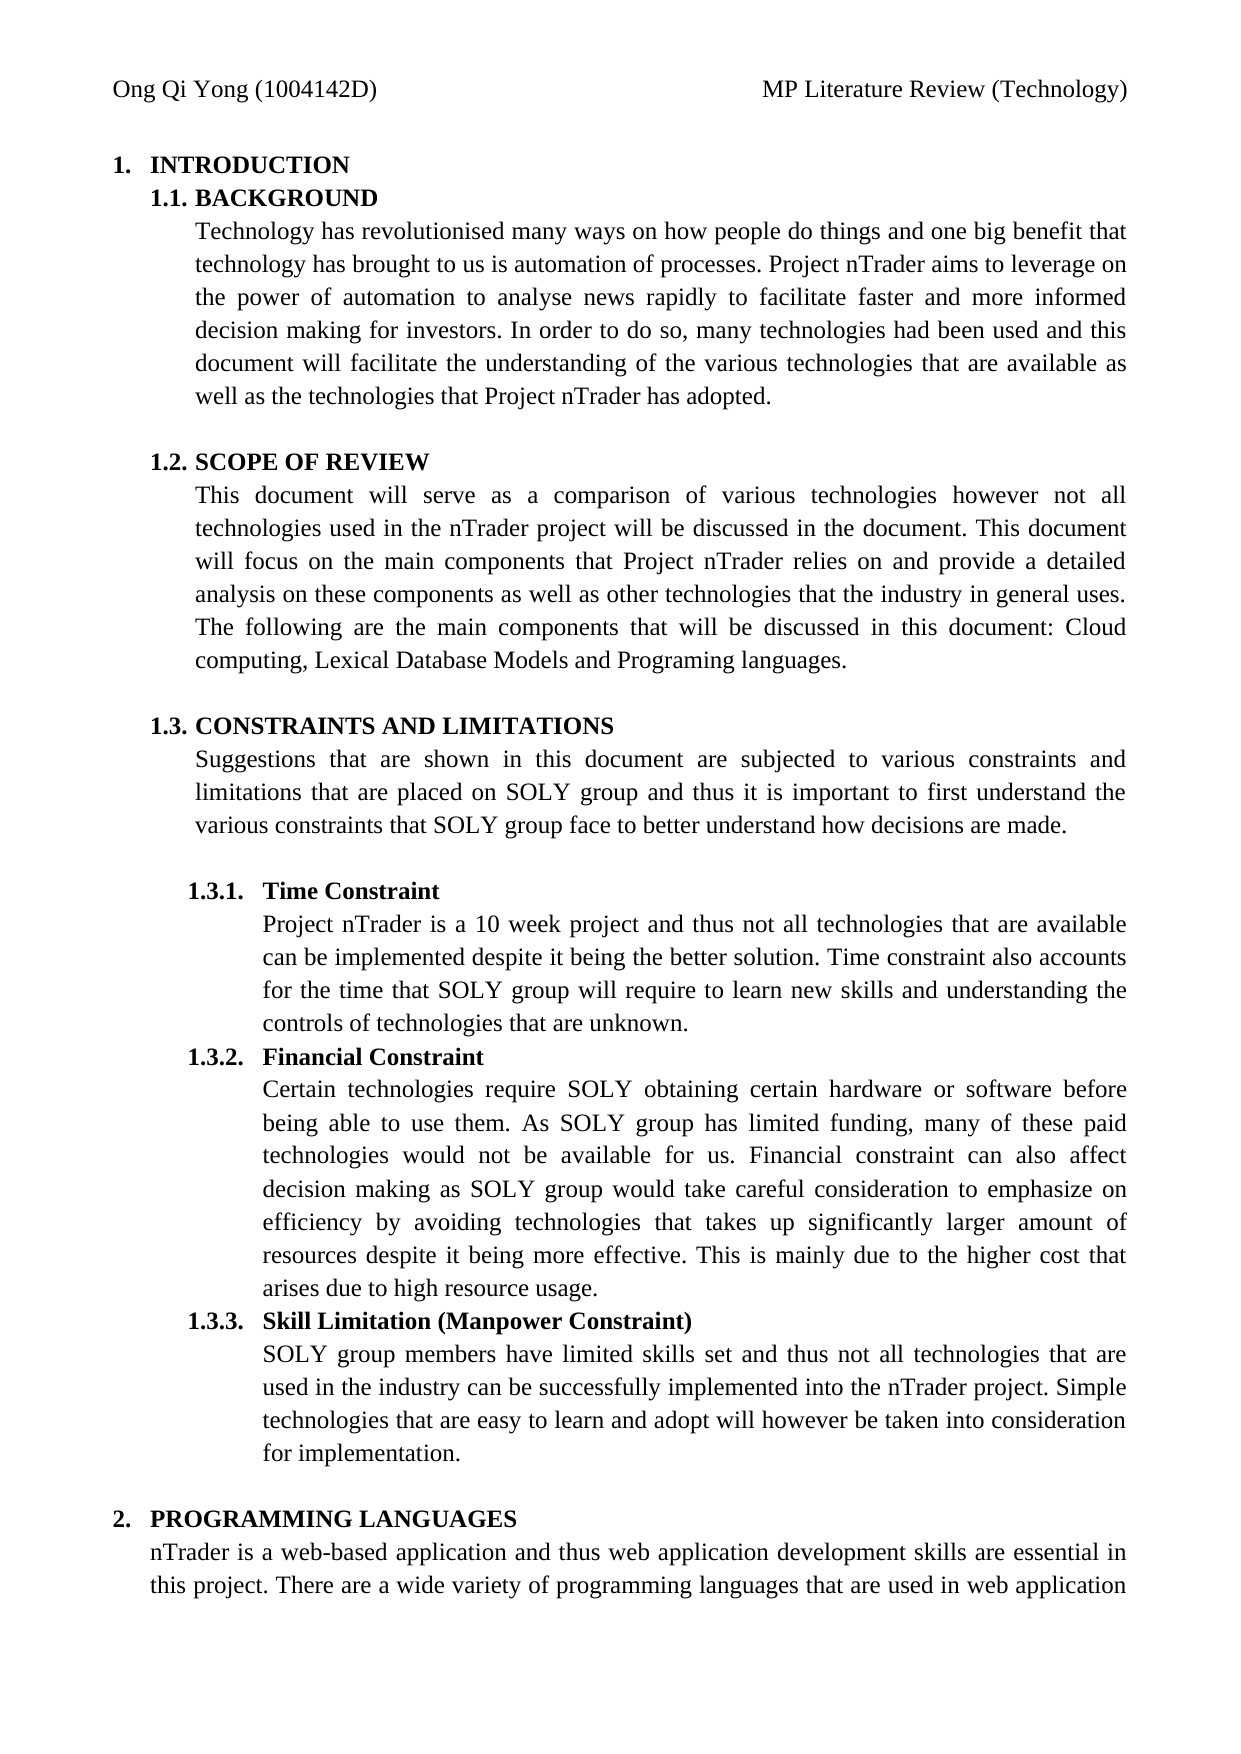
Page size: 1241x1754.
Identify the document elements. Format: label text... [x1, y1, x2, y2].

list Time Constraint [187, 876, 1128, 905]
list SOLY group members have limited skills set and thus not all technologies that are used in the industry can be successfully implemented into the nTrader project. Simple technologies that are easy to learn and adopt will however be taken into consideration for implementation. [262, 1339, 1128, 1467]
list SCOPE OF REVIEW [150, 447, 1128, 476]
list Certain technologies require SOLY obtaining certain hardware or software before being able to use them. As SOLY group has limited funding, many of these paid technologies would not be available for us. Financial constraint can also affect decision making as SOLY group would take careful consideration to emphasize on efficiency by avoiding technologies that takes up significantly larger amount of resources despite it being more effective. This is mainly due to the higher cost that arises due to high resource usage. [262, 1074, 1128, 1301]
list BACKGROUND [150, 183, 1128, 212]
list INTRODUCTION [112, 150, 1128, 179]
list This document will serve as a comparison of various technologies however not all technologies used in the nTrader project will be discussed in the document. This document will focus on the main components that Project nTrader relies on and provide a detailed analysis on these components as well as other technologies that the industry in general uses. The following are the main components that will be discussed in this document: Cloud computing, Lexical Database Models and Programing languages. [195, 480, 1128, 674]
list Technology has revolutionised many ways on how people do things and one big benefit that technology has brought to us is automation of processes. Project nTrader aims to leverage on the power of automation to analyse news rapidly to facilitate faster and more informed decision making for investors. In order to do so, many technologies had been used and this document will facilitate the understanding of the various technologies that are available as well as the technologies that Project nTrader has adopted. [195, 216, 1128, 410]
list Skill Limitation (Manpower Constraint) [187, 1306, 1128, 1334]
list PROGRAMMING LANGUAGES [112, 1504, 1128, 1533]
list Project nTrader is a 10 week project and thus not all technologies that are available can be implemented despite it being the better solution. Time constraint also accounts for the time that SOLY group will require to learn new skills and understanding the controls of technologies that are unknown. [262, 909, 1128, 1037]
list Suggestions that are shown in this document are subjected to various constraints and limitations that are placed on SOLY group and thus it is important to first understand the various constraints that SOLY group face to better understand how decisions are made. [195, 744, 1128, 839]
list Financial Constraint [187, 1042, 1128, 1070]
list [150, 1537, 1128, 1599]
list CONSTRAINTS AND LIMITATIONS [150, 711, 1128, 740]
